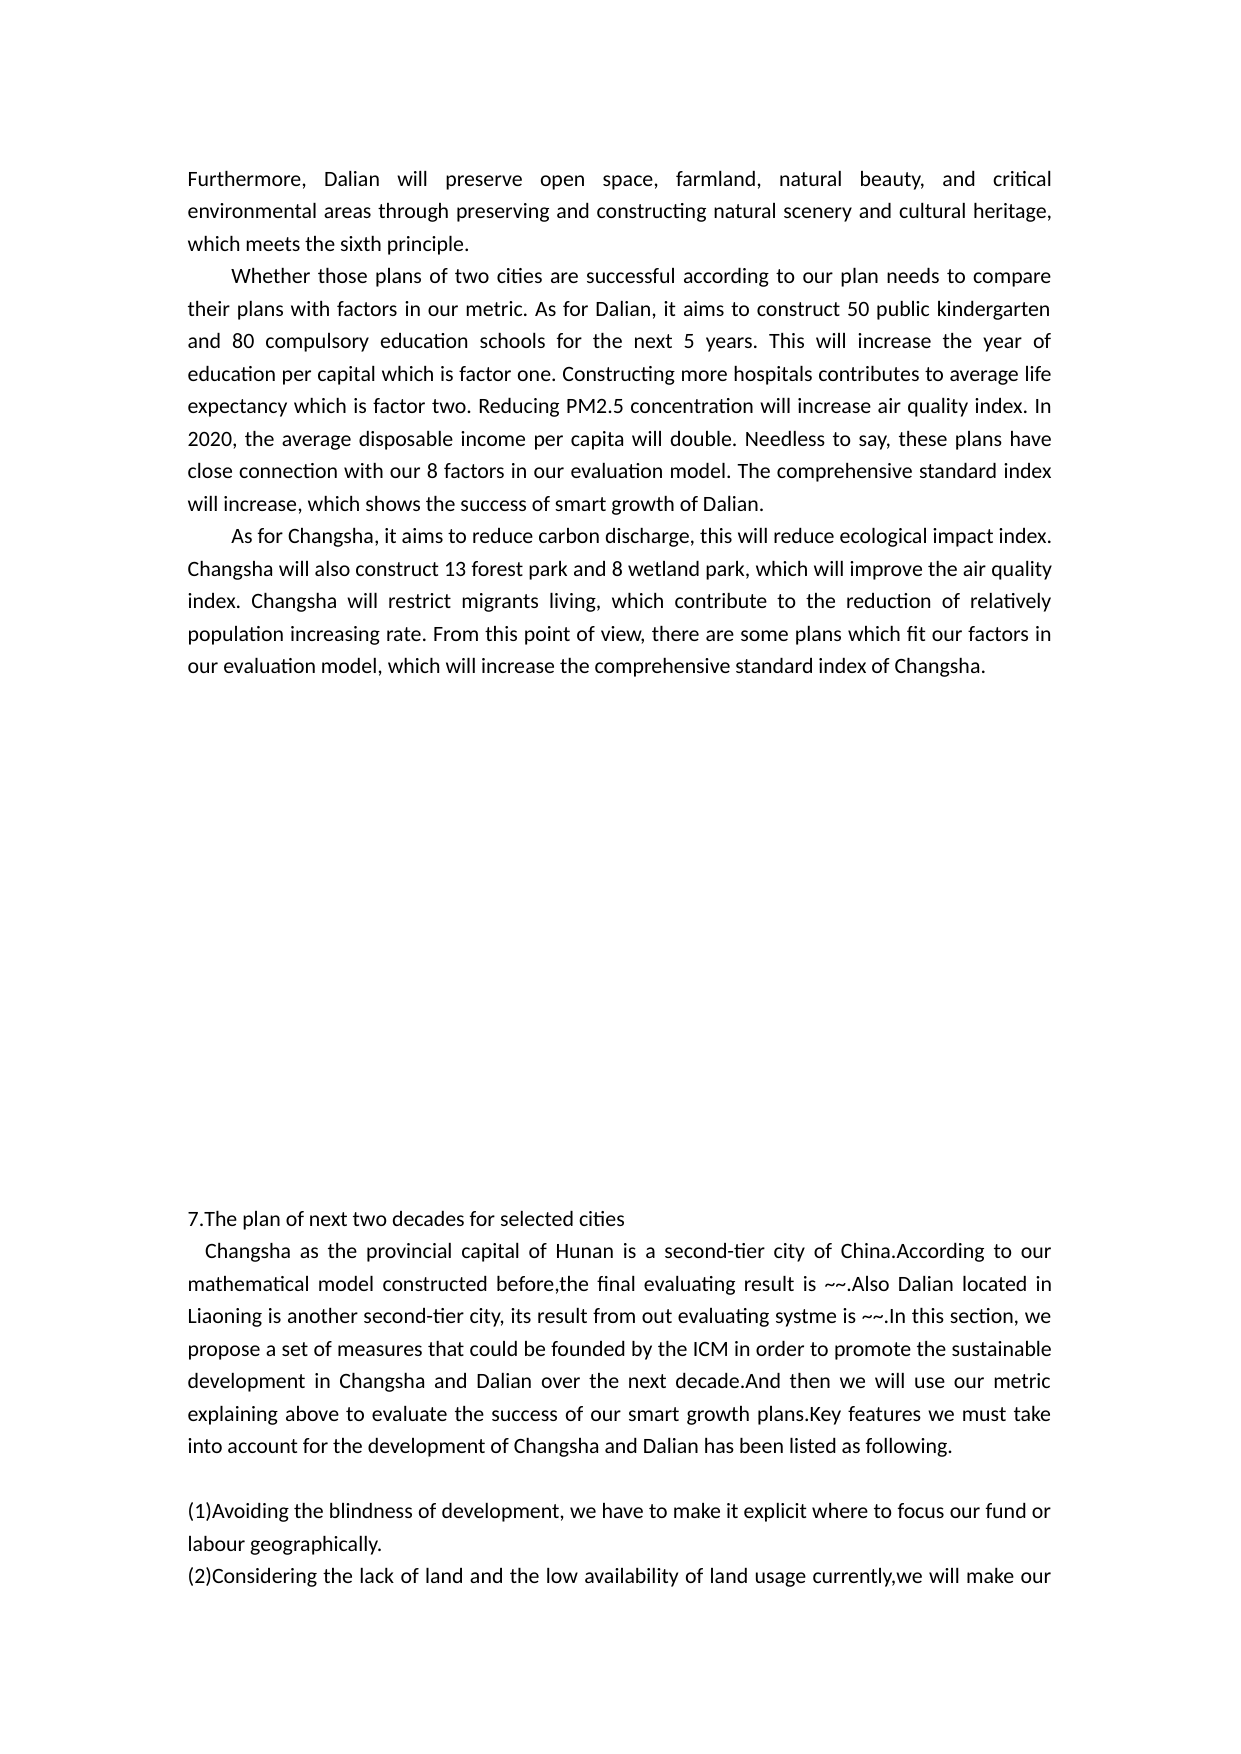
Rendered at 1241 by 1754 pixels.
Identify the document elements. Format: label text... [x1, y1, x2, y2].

text Changsha as the provincial capital of Hunan is a second-tier city of China.According to our mathematical model constructed before,the final evaluating result is ~~.Also Dalian located in Liaoning is another second-tier city, its result from out evaluating systme is ~~.In this section, we propose a set of measures that could be founded by the ICM in order to promote the sustainable development in Changsha and Dalian over the next decade.And then we will use our metric explaining above to evaluate the success of our smart growth plans.Key features we must take into account for the development of Changsha and Dalian has been listed as following. [187, 1234, 1053, 1462]
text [187, 162, 1053, 259]
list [187, 1559, 1053, 1592]
text Whether those plans of two cities are successful according to our plan needs to compare their plans with factors in our metric. As for Dalian, it aims to construct 50 public kindergarten and 80 compulsory education schools for the next 5 years. This will increase the year of education per capital which is factor one. Constructing more hospitals contributes to average life expectancy which is factor two. Reducing PM2.5 concentration will increase air quality index. In 2020, the average disposable income per capita will double. Needless to say, these plans have close connection with our 8 factors in our evaluation model. The comprehensive standard index will increase, which shows the success of smart growth of Dalian. [187, 259, 1053, 519]
list The plan of next two decades for selected cities [187, 1202, 1053, 1234]
list Avoiding the blindness of development, we have to make it explicit where to focus our fund or labour geographically. [187, 1494, 1053, 1559]
text As for Changsha, it aims to reduce carbon discharge, this will reduce ecological impact index. Changsha will also construct 13 forest park and 8 wetland park, which will improve the air quality index. Changsha will restrict migrants living, which contribute to the reduction of relatively population increasing rate. From this point of view, there are some plans which fit our factors in our evaluation model, which will increase the comprehensive standard index of Changsha. [187, 519, 1053, 682]
